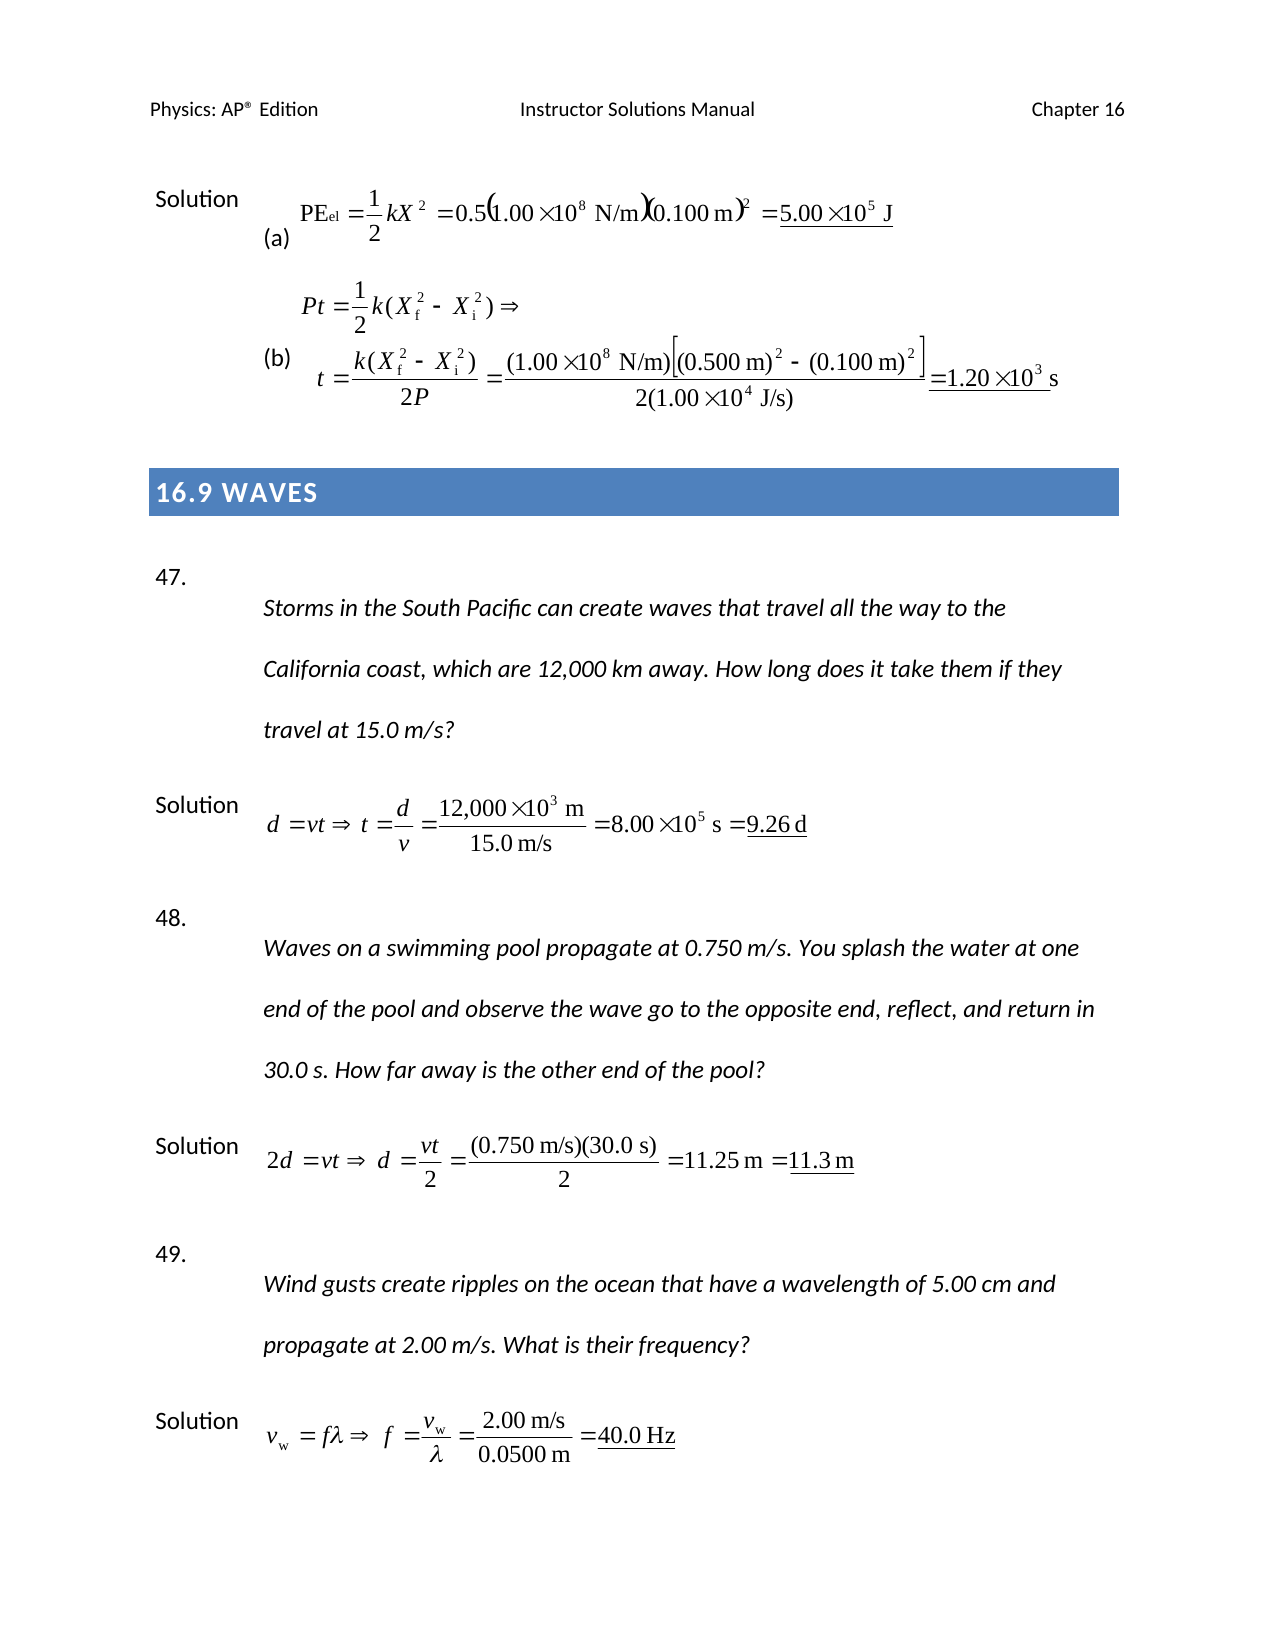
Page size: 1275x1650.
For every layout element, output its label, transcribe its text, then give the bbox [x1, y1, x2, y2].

table_cell 47. [143, 528, 251, 756]
table_cell 48. [143, 869, 251, 1097]
table_cell [251, 1372, 1125, 1480]
table_cell Waves on a swimming pool propagate at 0.750 m/s. You splash the water at one end of the pool and observe the wave go to the opposite end, reflect, and return in 30.0 s. How far away is the other end of the pool? [251, 869, 1125, 1097]
table_cell Solution [143, 756, 251, 869]
table_cell Storms in the South Pacific can create waves that travel all the way to the California coast, which are 12,000 km away. How long does it take them if they travel at 15.0 m/s? [251, 528, 1125, 756]
table_cell (a) (b) [251, 150, 1125, 435]
table_cell 16.9 WAVES [143, 435, 1125, 528]
table_cell 49. [143, 1205, 251, 1372]
table_cell [251, 1097, 1125, 1205]
table_cell Solution [143, 1097, 251, 1205]
table_cell Wind gusts create ripples on the ocean that have a wavelength of 5.00 cm and propagate at 2.00 m/s. What is their frequency? [251, 1205, 1125, 1372]
table_cell [251, 756, 1125, 869]
table_cell Solution [143, 1372, 251, 1480]
table_cell Solution [143, 150, 251, 435]
